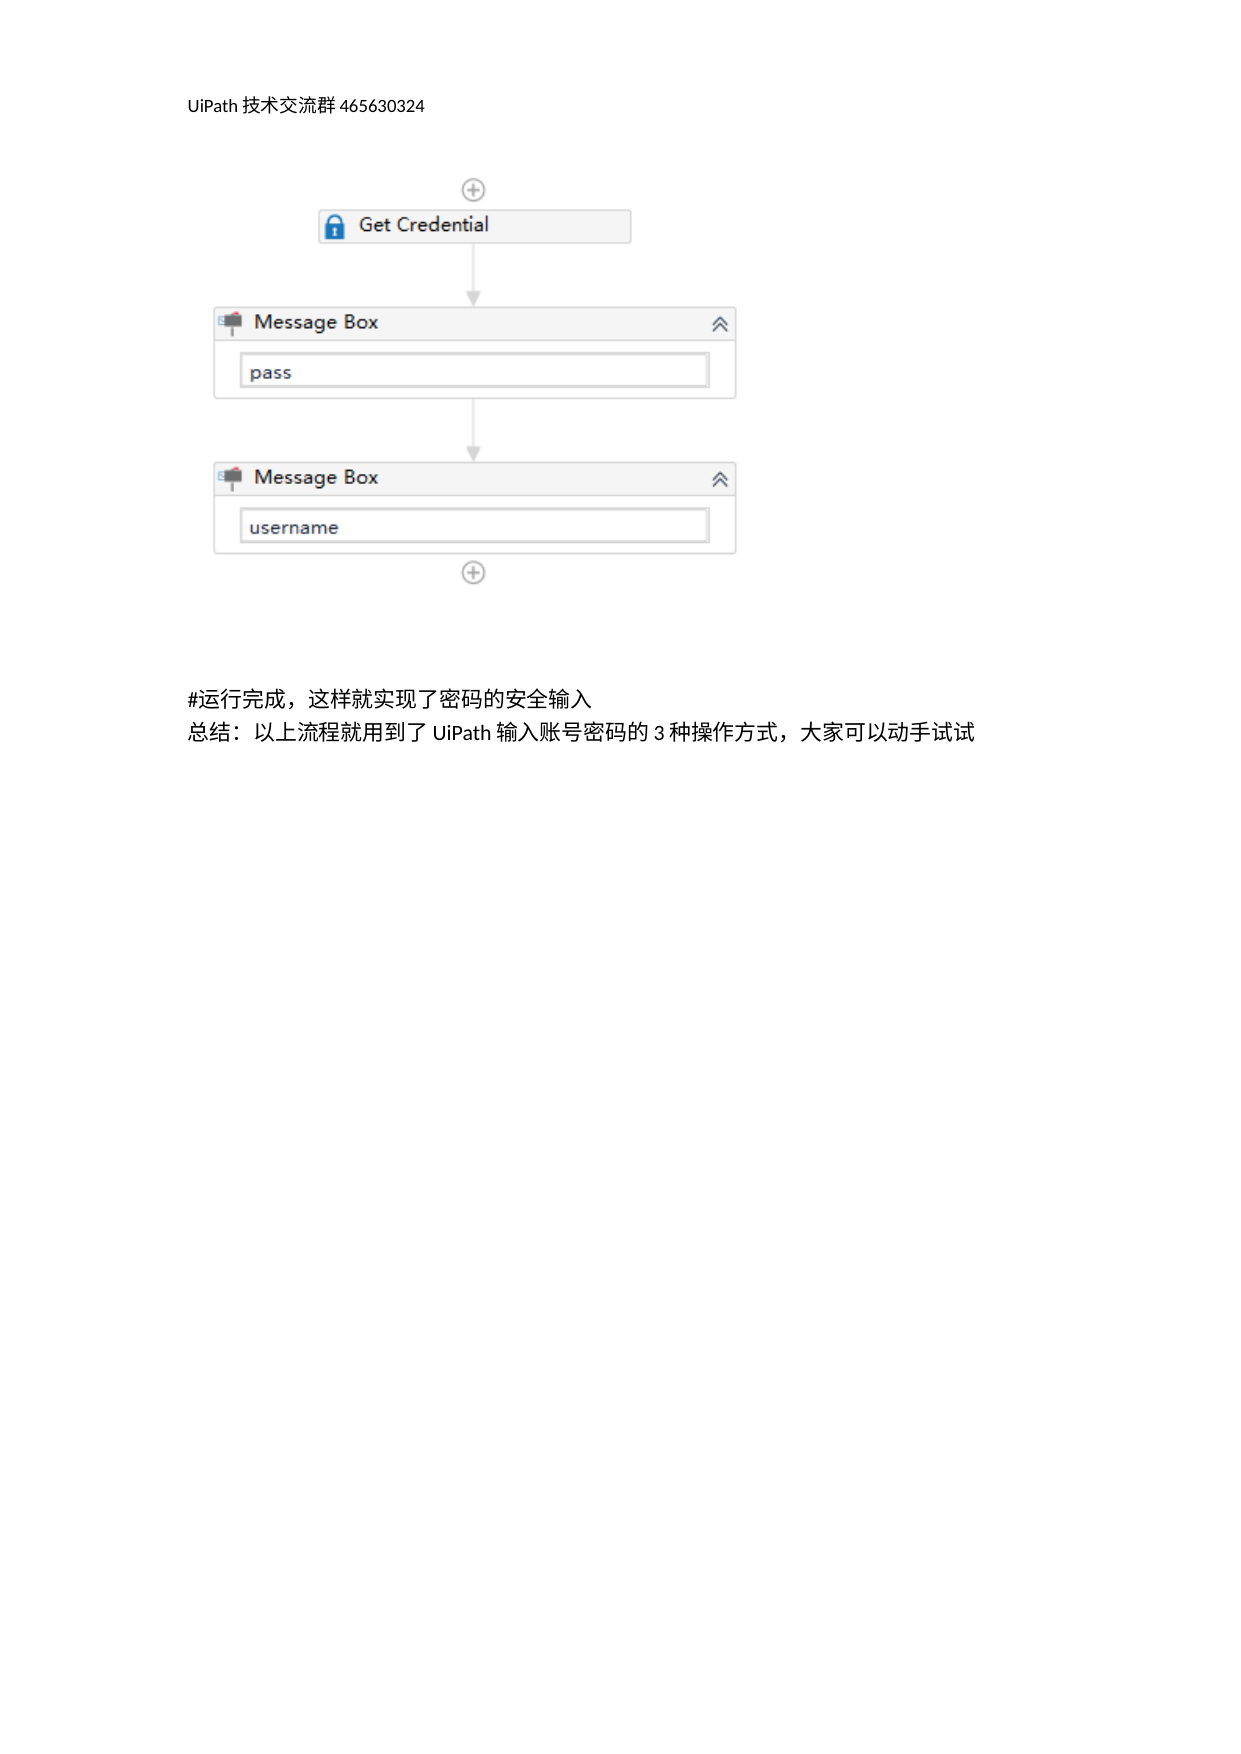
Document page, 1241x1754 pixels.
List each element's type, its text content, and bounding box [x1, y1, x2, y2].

picture [187, 162, 764, 600]
text 总结：以上流程就用到了UiPath输入账号密码的3种操作方式，大家可以动手试试 [187, 714, 1053, 747]
text #运行完成，这样就实现了密码的安全输入 [187, 682, 1053, 714]
